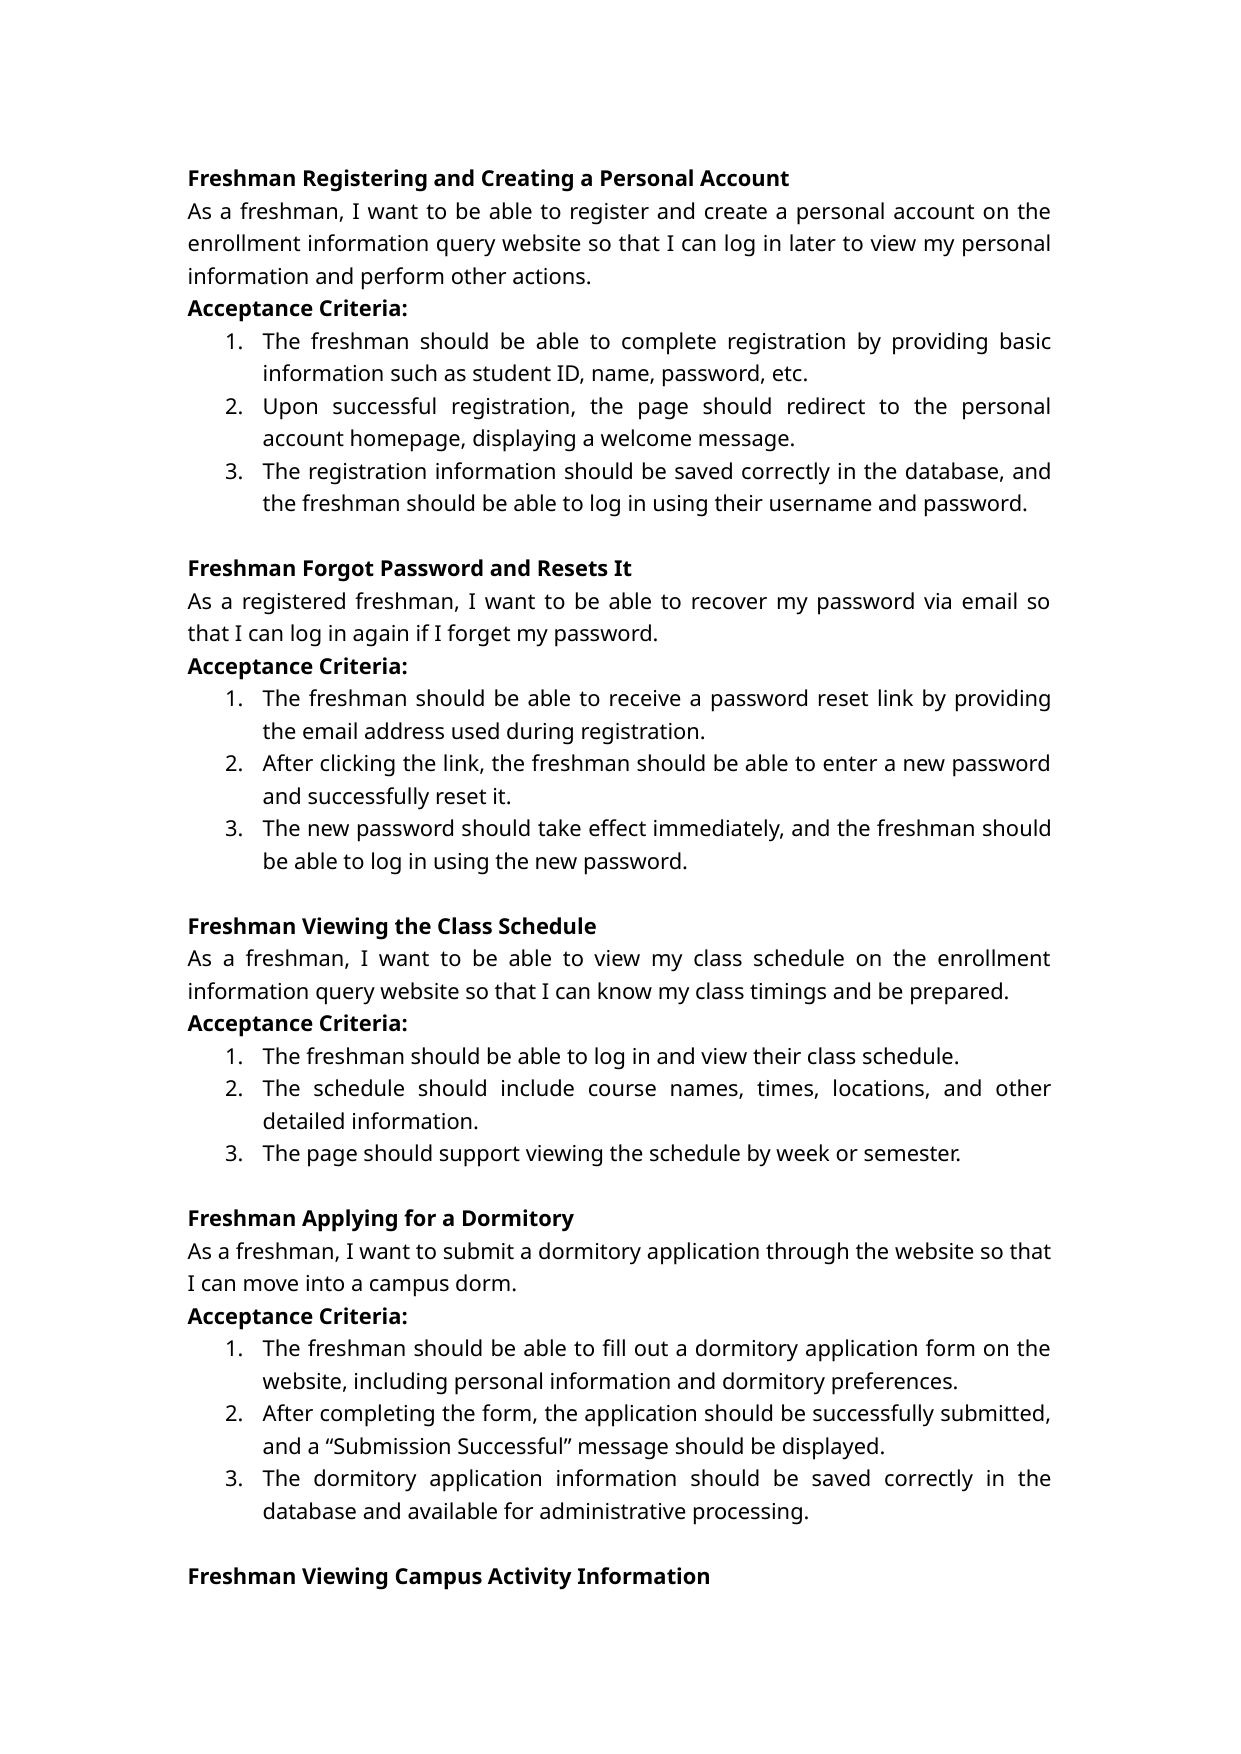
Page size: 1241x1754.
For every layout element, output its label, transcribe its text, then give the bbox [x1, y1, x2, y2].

list The freshman should be able to log in and view their class schedule. [225, 1039, 1053, 1072]
list After completing the form, the application should be successfully submitted, and a “Submission Successful” message should be displayed. [225, 1397, 1053, 1462]
text As a freshman, I want to submit a dormitory application through the website so that I can move into a campus dorm. [187, 1234, 1053, 1299]
text As a freshman, I want to be able to register and create a personal account on the enrollment information query website so that I can log in later to view my personal information and perform other actions. [187, 194, 1053, 292]
text Freshman Viewing the Class Schedule [187, 909, 1053, 942]
list The freshman should be able to complete registration by providing basic information such as student ID, name, password, etc. [225, 324, 1053, 389]
list The freshman should be able to fill out a dormitory application form on the website, including personal information and dormitory preferences. [225, 1332, 1053, 1397]
text Acceptance Criteria: [187, 1007, 1053, 1039]
text Freshman Forgot Password and Resets It [187, 552, 1053, 584]
list The registration information should be saved correctly in the database, and the freshman should be able to log in using their username and password. [225, 454, 1053, 519]
text As a freshman, I want to be able to view my class schedule on the enrollment information query website so that I can know my class timings and be prepared. [187, 942, 1053, 1007]
text Freshman Applying for a Dormitory [187, 1202, 1053, 1234]
text Freshman Registering and Creating a Personal Account [187, 162, 1053, 194]
list Upon successful registration, the page should redirect to the personal account homepage, displaying a welcome message. [225, 389, 1053, 454]
list The new password should take effect immediately, and the freshman should be able to log in using the new password. [225, 812, 1053, 877]
text As a registered freshman, I want to be able to recover my password via email so that I can log in again if I forget my password. [187, 584, 1053, 649]
list The dormitory application information should be saved correctly in the database and available for administrative processing. [225, 1462, 1053, 1527]
text Acceptance Criteria: [187, 649, 1053, 682]
text Acceptance Criteria: [187, 292, 1053, 324]
list The freshman should be able to receive a password reset link by providing the email address used during registration. [225, 682, 1053, 747]
list After clicking the link, the freshman should be able to enter a new password and successfully reset it. [225, 747, 1053, 812]
list The schedule should include course names, times, locations, and other detailed information. [225, 1072, 1053, 1137]
list The page should support viewing the schedule by week or semester. [225, 1137, 1053, 1169]
text Freshman Viewing Campus Activity Information [187, 1559, 1053, 1592]
text Acceptance Criteria: [187, 1299, 1053, 1332]
